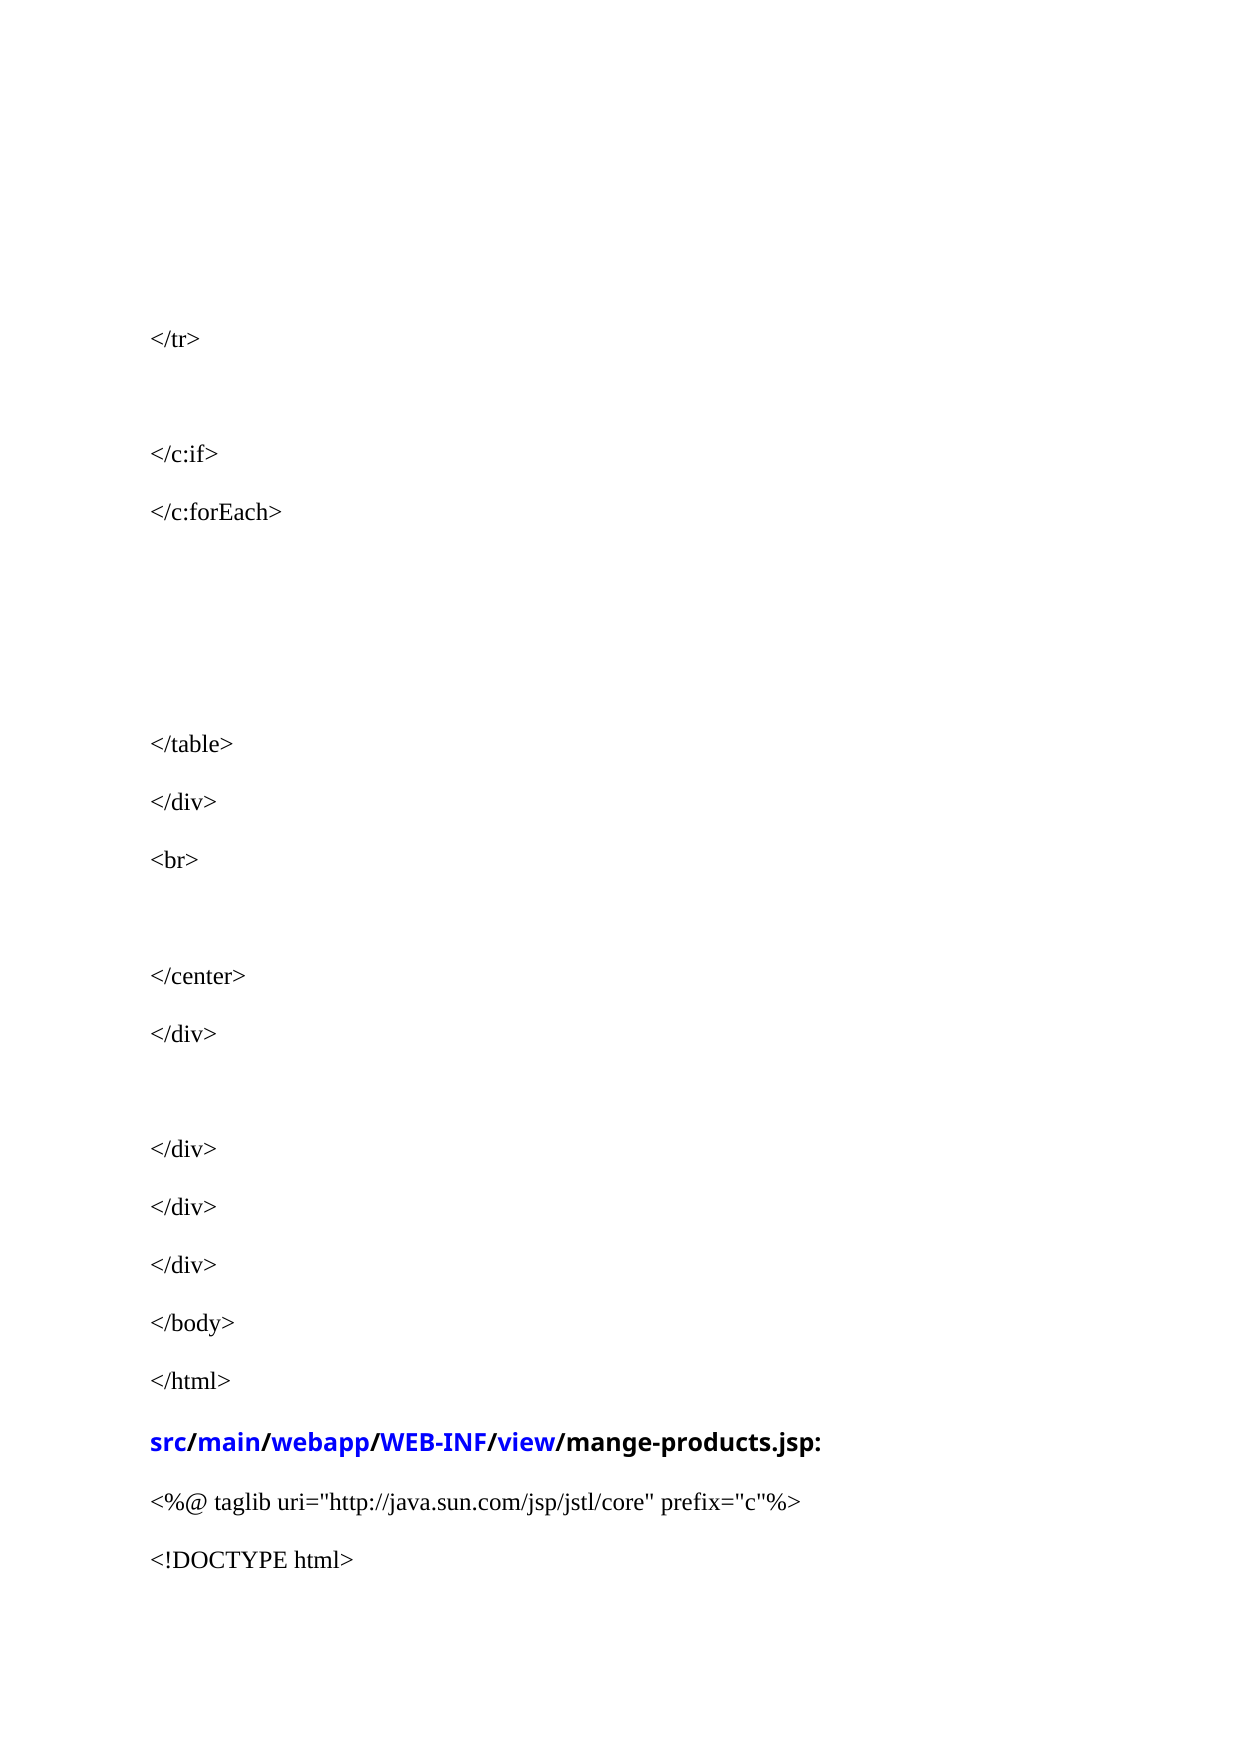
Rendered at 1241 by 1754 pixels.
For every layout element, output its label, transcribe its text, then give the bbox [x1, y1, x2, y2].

subtitle </div> [150, 1192, 1090, 1221]
subtitle <!DOCTYPE html> [150, 1545, 1090, 1574]
subtitle </body> [150, 1308, 1090, 1337]
subtitle </html> [150, 1366, 1090, 1395]
subtitle </tr> [150, 324, 1090, 352]
subtitle </center> [150, 961, 1090, 989]
subtitle </div> [150, 1134, 1090, 1163]
subtitle </c:forEach> [150, 497, 1090, 526]
subtitle </table> [150, 729, 1090, 758]
subtitle </div> [150, 787, 1090, 816]
subtitle </c:if> [150, 439, 1090, 468]
subtitle </div> [150, 1250, 1090, 1279]
subtitle <%@ taglib uri="http://java.sun.com/jsp/jstl/core" prefix="c"%> [150, 1487, 1090, 1516]
subtitle </div> [150, 1019, 1090, 1047]
subtitle <br> [150, 845, 1090, 874]
subtitle src/main/webapp/WEB-INF/view/mange-products.jsp: [150, 1424, 1090, 1458]
